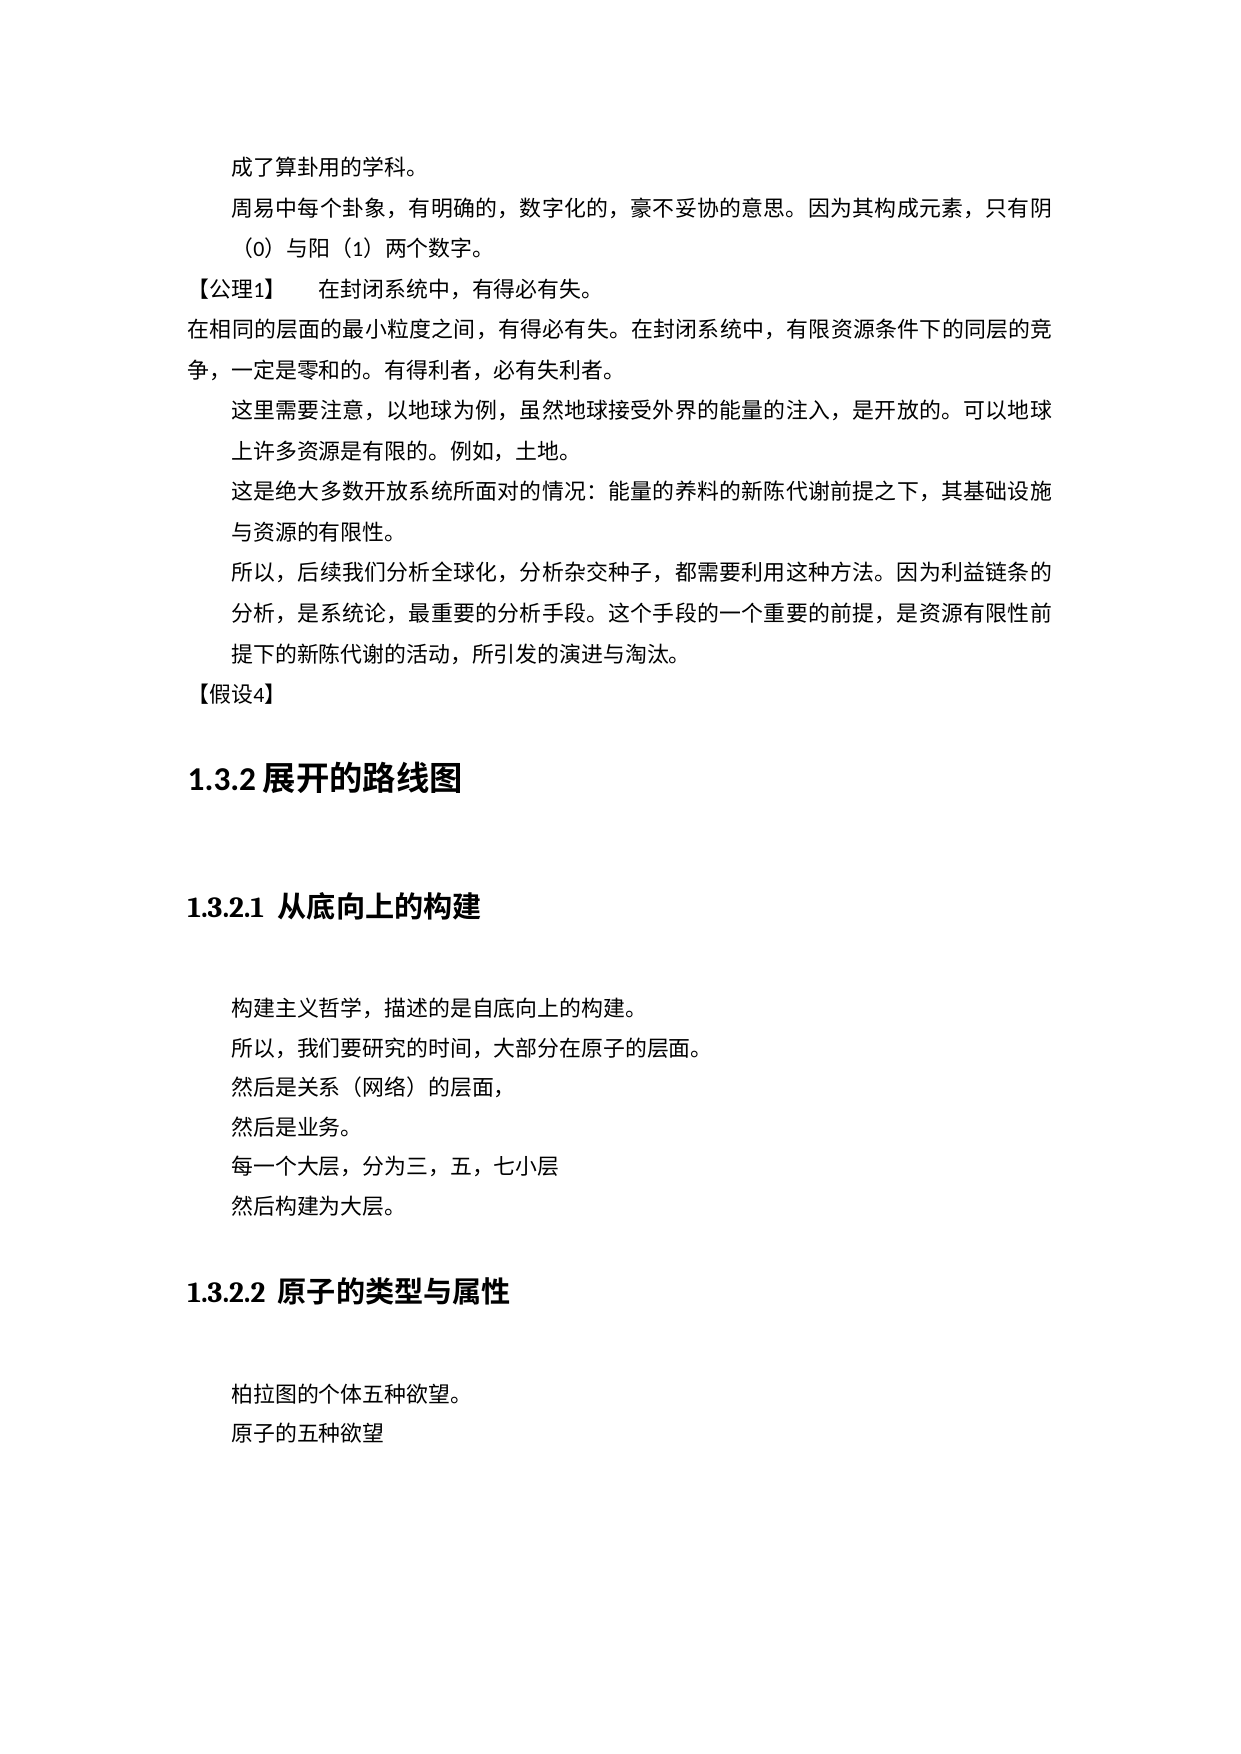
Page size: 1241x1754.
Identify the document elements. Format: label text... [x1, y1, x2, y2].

text 所以，我们要研究的时间，大部分在原子的层面。 [187, 1031, 1053, 1062]
list 在封闭系统中，有得必有失。 [187, 271, 1053, 304]
text 这里需要注意，以地球为例，虽然地球接受外界的能量的注入，是开放的。可以地球上许多资源是有限的。例如，土地。 [231, 393, 1053, 466]
text 周易中每个卦象，有明确的，数字化的，豪不妥协的意思。因为其构成元素，只有阴（0）与阳（1）两个数字。 [231, 190, 1053, 263]
text 构建主义哲学，描述的是自底向上的构建。 [187, 991, 1053, 1023]
subtitle 从底向上的构建 [187, 872, 1053, 937]
text 然后构建为大层。 [187, 1189, 1053, 1221]
text 所以，后续我们分析全球化，分析杂交种子，都需要利用这种方法。因为利益链条的分析，是系统论，最重要的分析手段。这个手段的一个重要的前提，是资源有限性前提下的新陈代谢的活动，所引发的演进与淘汰。 [231, 555, 1053, 669]
subtitle 展开的路线图 [187, 743, 1053, 808]
text 在相同的层面的最小粒度之间，有得必有失。在封闭系统中，有限资源条件下的同层的竞争，一定是零和的。有得利者，必有失利者。 [187, 312, 1053, 385]
text 然后是关系（网络）的层面， [187, 1070, 1053, 1102]
text 原子的五种欲望 [187, 1416, 1053, 1448]
text 然后是业务。 [187, 1110, 1053, 1141]
text 柏拉图的个体五种欲望。 [187, 1377, 1053, 1408]
subtitle 原子的类型与属性 [187, 1258, 1053, 1323]
text 这是绝大多数开放系统所面对的情况：能量的养料的新陈代谢前提之下，其基础设施与资源的有限性。 [231, 474, 1053, 547]
text 每一个大层，分为三，五，七小层 [187, 1149, 1053, 1181]
